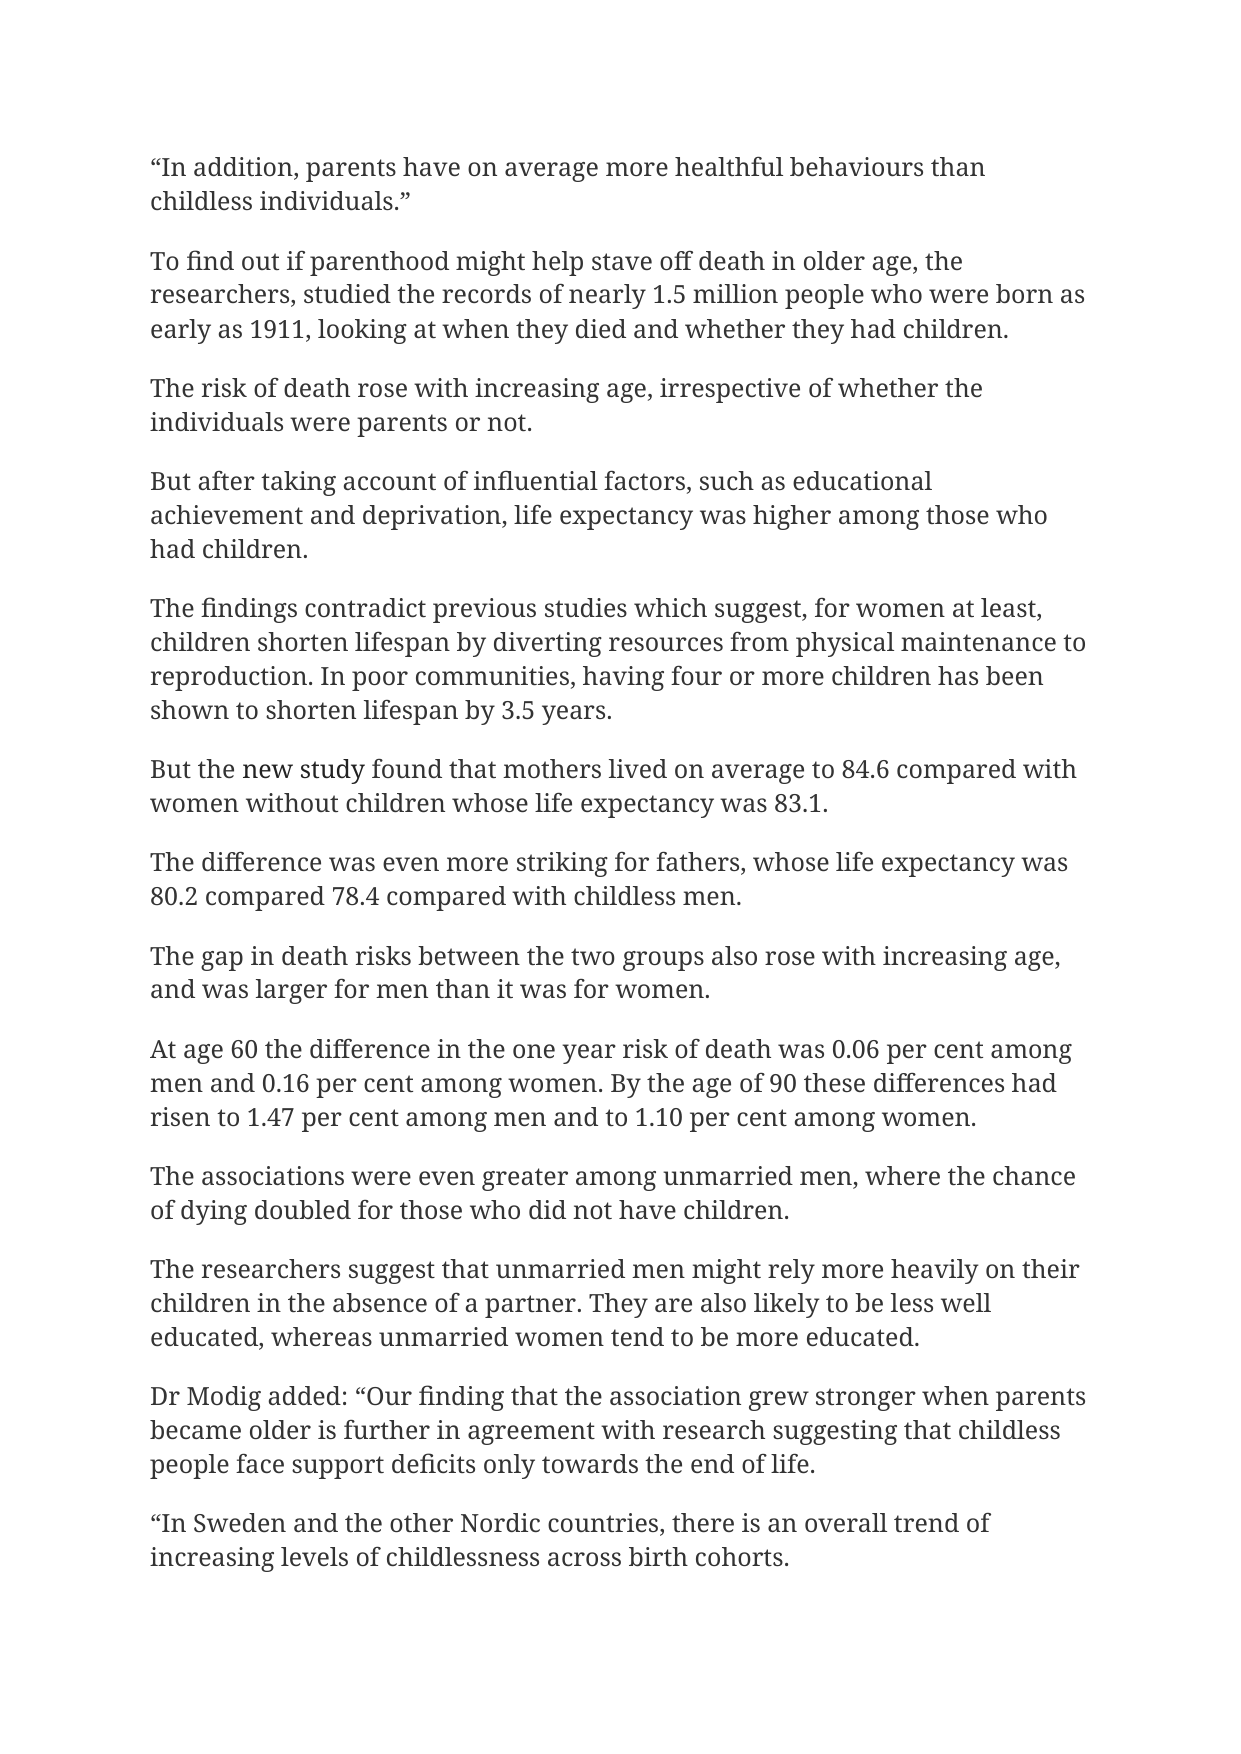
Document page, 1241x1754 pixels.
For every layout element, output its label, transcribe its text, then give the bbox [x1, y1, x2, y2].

text At age 60 the difference in the one year risk of death was 0.06 per cent among men and 0.16 per cent among women. By the age of 90 these differences had risen to 1.47 per cent among men and to 1.10 per cent among women. [150, 1031, 1090, 1133]
text The findings contradict previous studies which suggest, for women at least, children shorten lifespan by diverting resources from physical maintenance to reproduction. In poor communities, having four or more children has been shown to shorten lifespan by 3.5 years. [150, 591, 1090, 727]
text To find out if parenthood might help stave off death in older age, the researchers, studied the records of nearly 1.5 million people who were born as early as 1911, looking at when they died and whether they had children. [150, 243, 1090, 345]
text Dr Modig added: “Our finding that the association grew stronger when parents became older is further in agreement with research suggesting that childless people face support deficits only towards the end of life. [150, 1379, 1090, 1481]
text The associations were even greater among unmarried men, where the chance of dying doubled for those who did not have children. [150, 1158, 1090, 1227]
text The risk of death rose with increasing age, irrespective of whether the individuals were parents or not. [150, 370, 1090, 438]
text “In Sweden and the other Nordic countries, there is an overall trend of increasing levels of childlessness across birth cohorts. [150, 1506, 1090, 1574]
text The difference was even more striking for fathers, whose life expectancy was 80.2 compared 78.4 compared with childless men. [150, 845, 1090, 913]
text “In addition, parents have on average more healthful behaviours than childless individuals.” [150, 150, 1090, 218]
text The gap in death risks between the two groups also rose with increasing age, and was larger for men than it was for women. [150, 938, 1090, 1006]
text But the new study found that mothers lived on average to 84.6 compared with women without children whose life expectancy was 83.1. [150, 752, 1090, 820]
text But after taking account of influential factors, such as educational achievement and deprivation, life expectancy was higher among those who had children. [150, 463, 1090, 566]
text The researchers suggest that unmarried men might rely more heavily on their children in the absence of a partner. They are also likely to be less well educated, whereas unmarried women tend to be more educated. [150, 1252, 1090, 1354]
